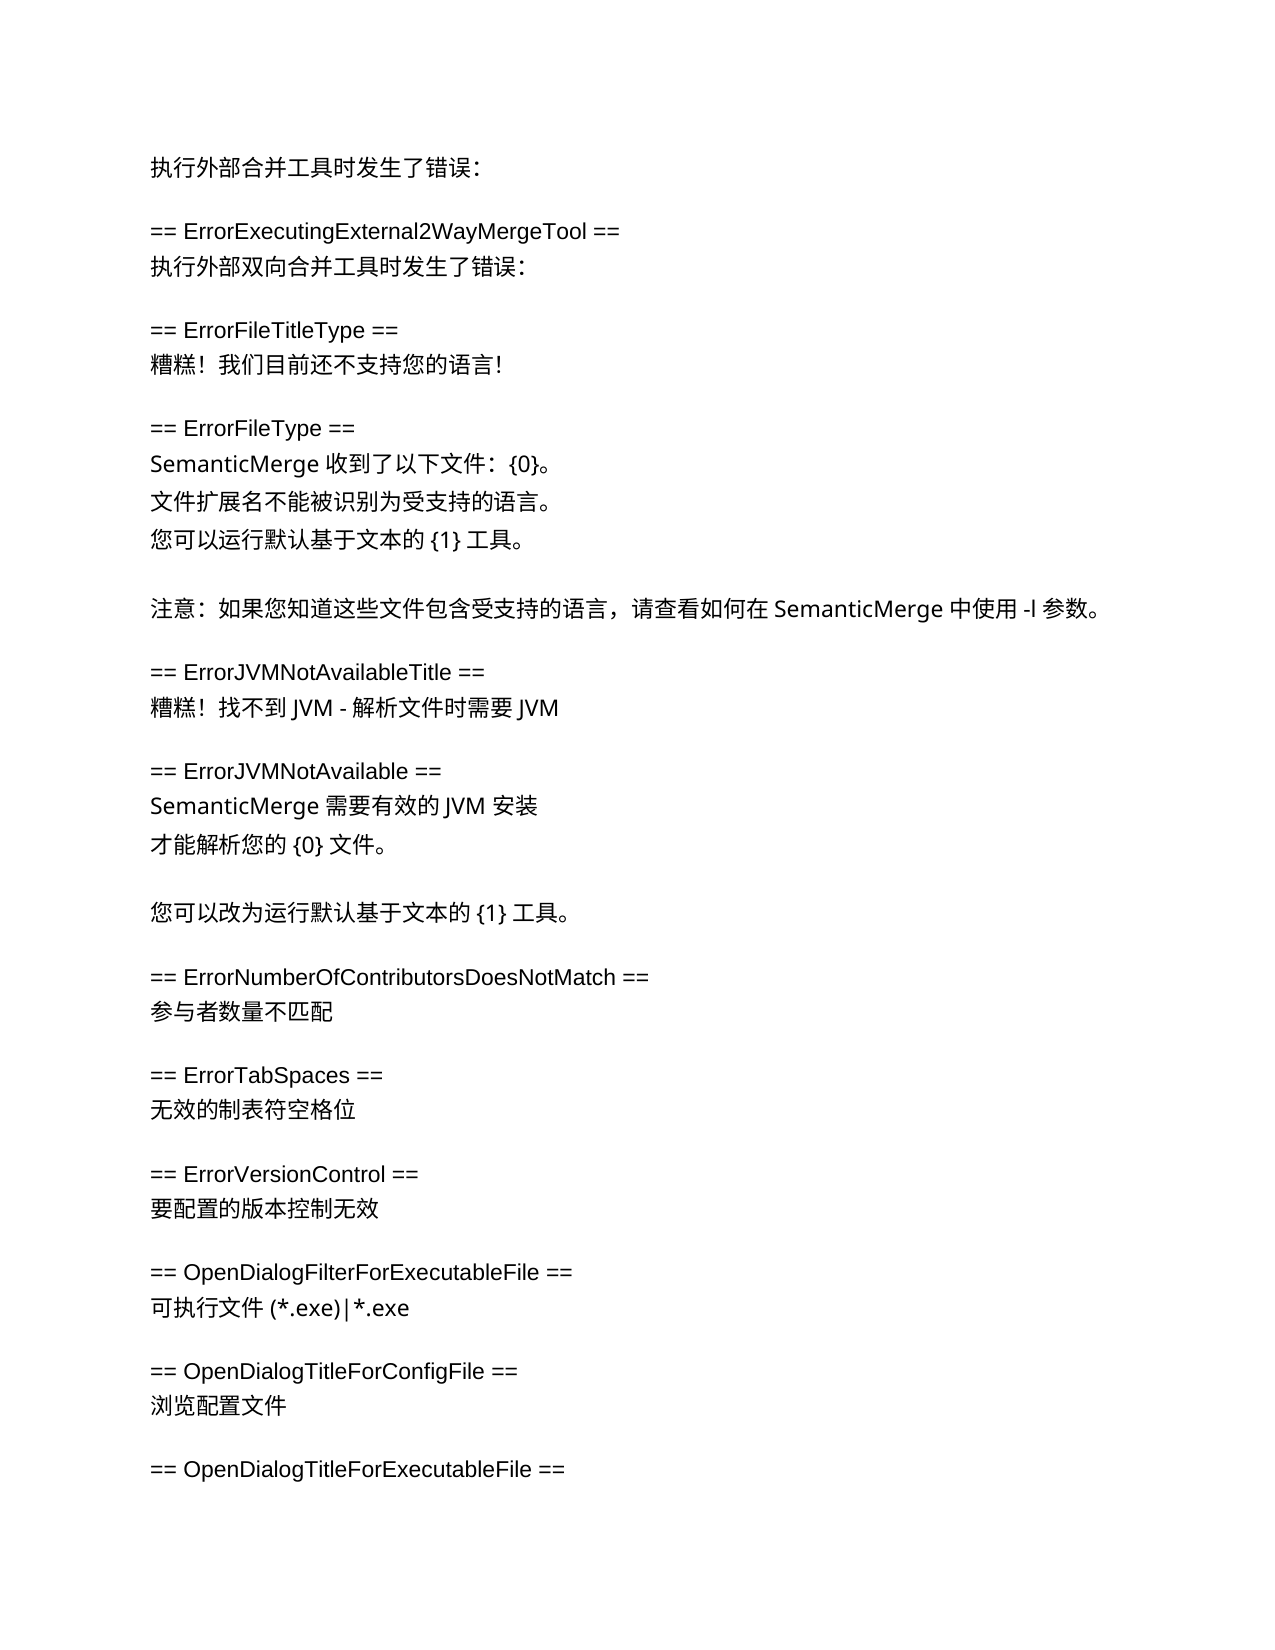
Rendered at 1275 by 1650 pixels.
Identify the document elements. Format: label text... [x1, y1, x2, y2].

text == OpenDialogFilterForExecutableFile == [150, 1259, 1125, 1286]
text == ErrorJVMNotAvailable == [150, 758, 1125, 784]
text 执行外部双向合并工具时发生了错误： [150, 248, 1125, 282]
text 您可以改为运行默认基于文本的 {1} 工具。 [150, 895, 1125, 928]
text 要配置的版本控制无效 [150, 1191, 1125, 1224]
text 执行外部合并工具时发生了错误： [150, 150, 1125, 183]
text == ErrorNumberOfContributorsDoesNotMatch == [150, 963, 1125, 990]
text == OpenDialogTitleForConfigFile == [150, 1358, 1125, 1384]
text == ErrorTabSpaces == [150, 1062, 1125, 1088]
text 浏览配置文件 [150, 1388, 1125, 1421]
text SemanticMerge 收到了以下文件：{0}。 [150, 446, 1125, 479]
text 注意：如果您知道这些文件包含受支持的语言，请查看如何在 SemanticMerge 中使用 -l 参数。 [150, 591, 1125, 624]
text 糟糕！找不到 JVM - 解析文件时需要 JVM [150, 689, 1125, 723]
text == OpenDialogTitleForExecutableFile == [150, 1456, 1125, 1483]
text 可执行文件 (*.exe)|*.exe [150, 1289, 1125, 1323]
text 才能解析您的 {0} 文件。 [150, 826, 1125, 860]
text 无效的制表符空格位 [150, 1092, 1125, 1126]
text 您可以运行默认基于文本的 {1} 工具。 [150, 522, 1125, 555]
text 糟糕！我们目前还不支持您的语言！ [150, 347, 1125, 380]
text 参与者数量不匹配 [150, 994, 1125, 1027]
text == ErrorVersionControl == [150, 1161, 1125, 1187]
text == ErrorExecutingExternal2WayMergeTool == [150, 218, 1125, 245]
text == ErrorFileType == [150, 415, 1125, 442]
text SemanticMerge 需要有效的 JVM 安装 [150, 788, 1125, 821]
text == ErrorFileTitleType == [150, 317, 1125, 343]
text == ErrorJVMNotAvailableTitle == [150, 659, 1125, 686]
text 文件扩展名不能被识别为受支持的语言。 [150, 484, 1125, 517]
